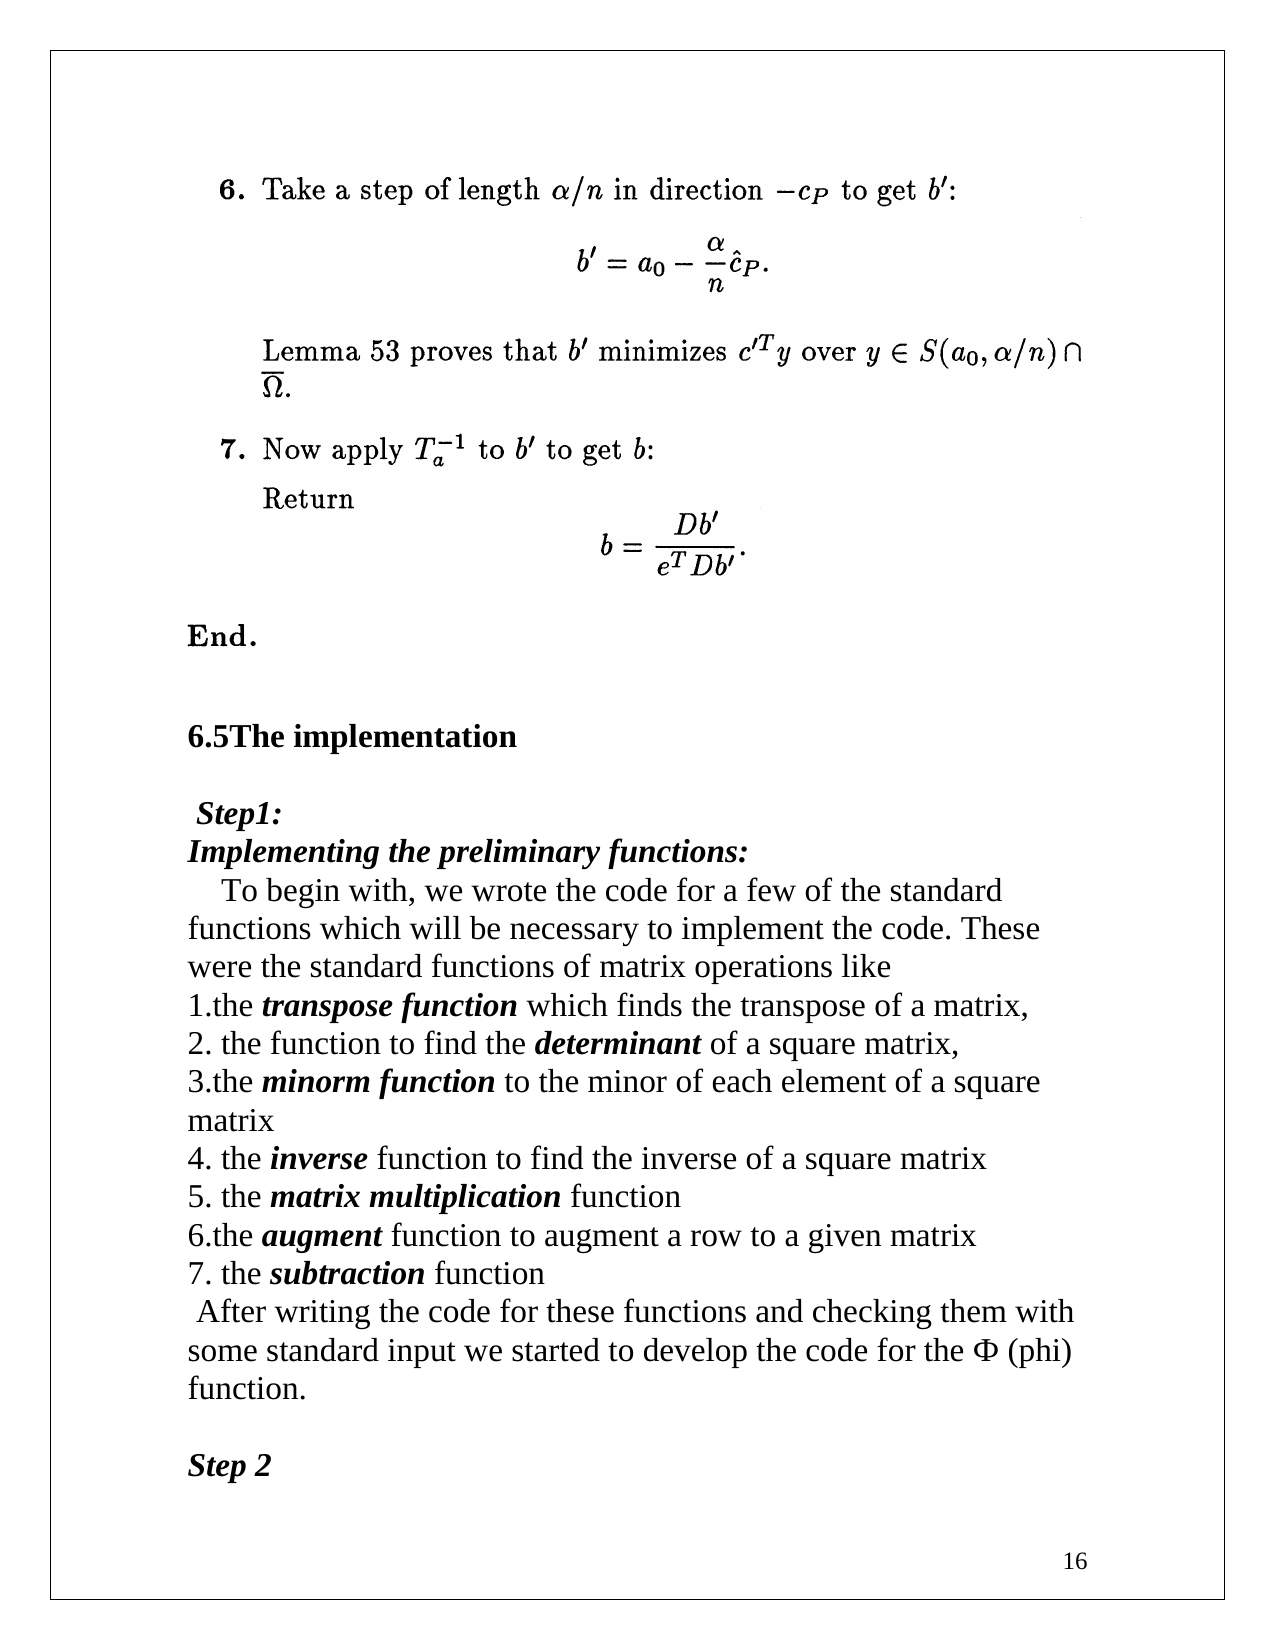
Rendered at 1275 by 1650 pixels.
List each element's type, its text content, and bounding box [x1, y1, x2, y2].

text 6.the augment function to augment a row to a given matrix [187, 1215, 1087, 1253]
text Implementing the preliminary functions: [187, 831, 1087, 870]
text 2. the function to find the determinant of a square matrix, [187, 1023, 1087, 1061]
text After writing the code for these functions and checking them with some standard input we started to develop the code for the Ф (phi) function. [187, 1291, 1087, 1406]
text 5. the matrix multiplication function [187, 1176, 1087, 1215]
text To begin with, we wrote the code for a few of the standard functions which will be necessary to implement the code. These were the standard functions of matrix operations like [187, 870, 1087, 985]
text Step1: [187, 793, 1087, 831]
text 1.the transpose function which finds the transpose of a matrix, [187, 985, 1087, 1023]
text 6.5The implementation [187, 716, 1087, 755]
text 3.the minorm function to the minor of each element of a square matrix [187, 1061, 1087, 1138]
text 7. the subtraction function [187, 1253, 1087, 1291]
text Step 2 [187, 1445, 1087, 1483]
text 4. the inverse function to find the inverse of a square matrix [187, 1138, 1087, 1176]
